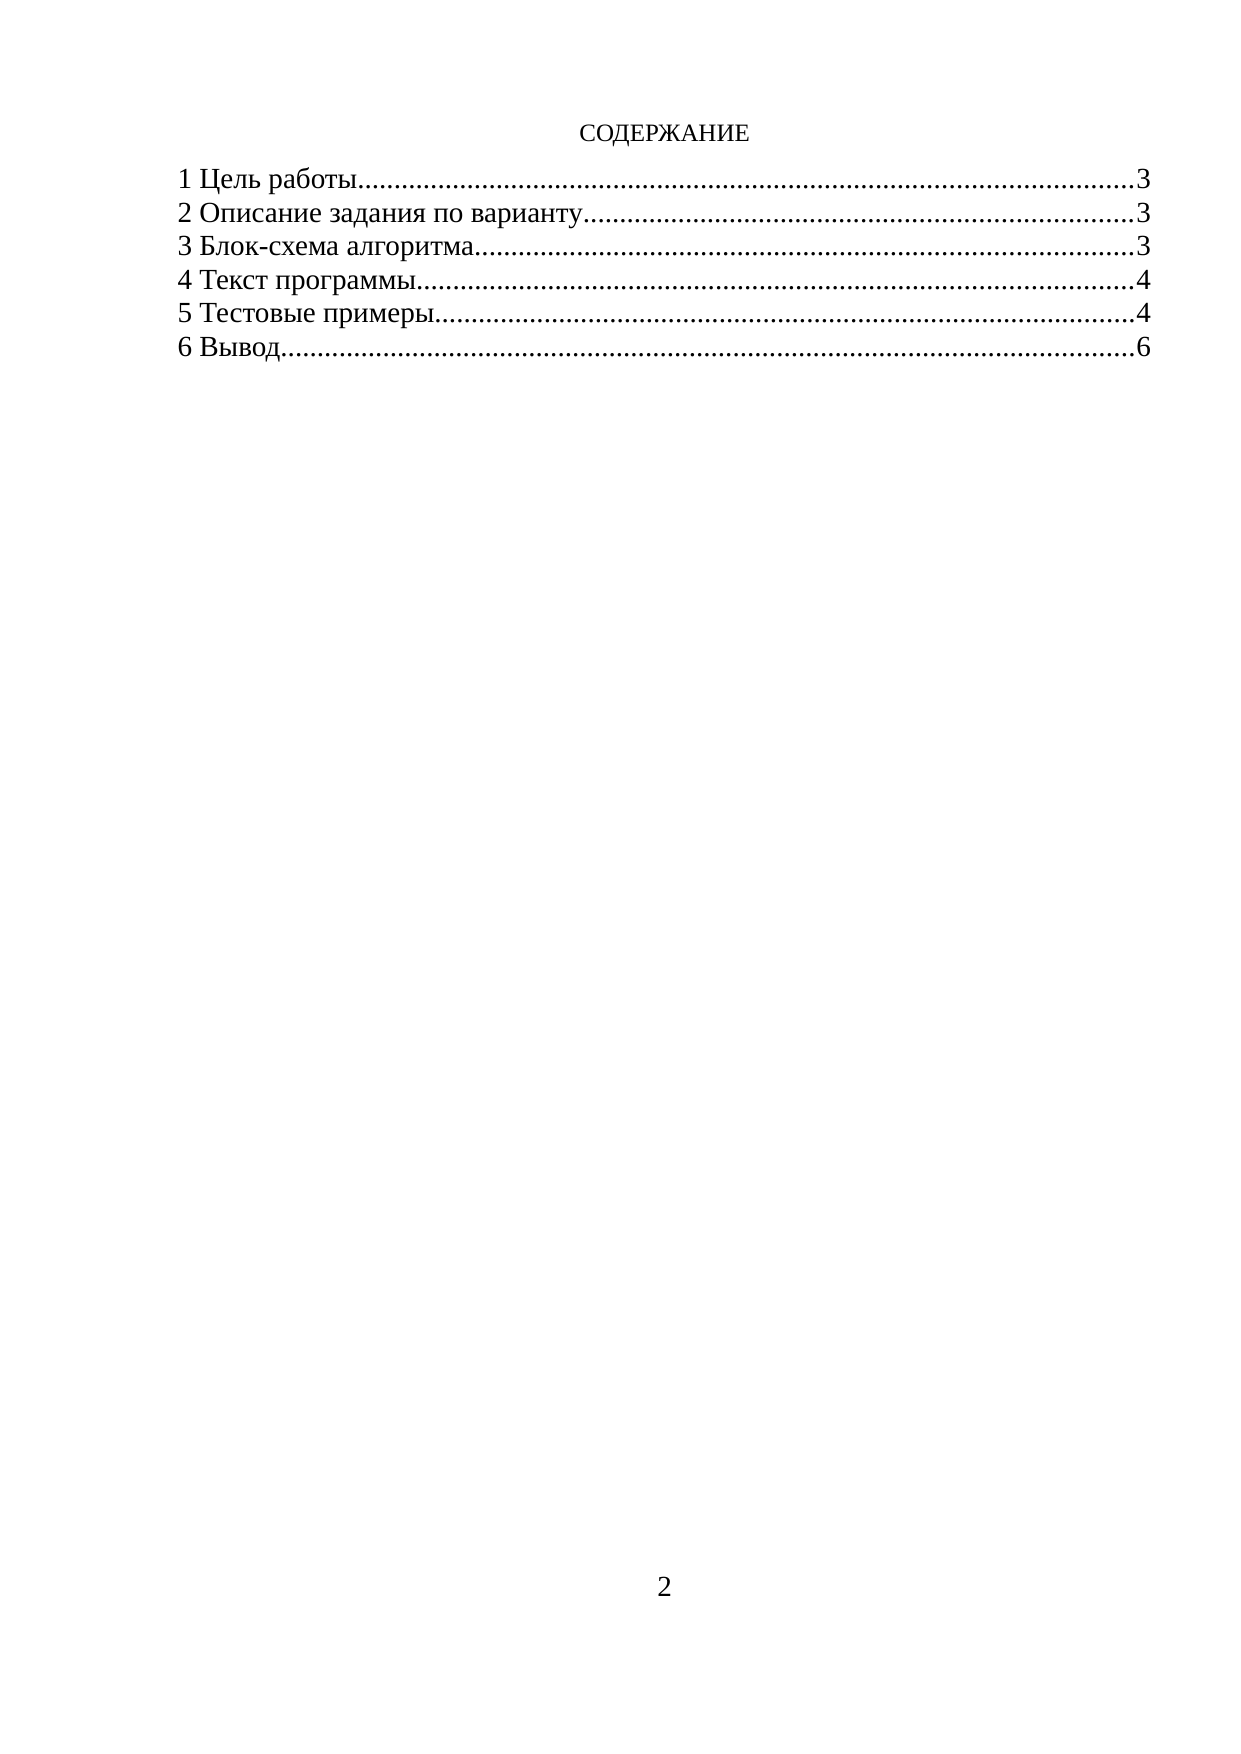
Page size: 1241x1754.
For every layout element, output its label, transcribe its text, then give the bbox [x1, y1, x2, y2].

text 4 Текст программы 4 [177, 262, 1152, 295]
text 1 Цель работы 3 [177, 161, 1152, 195]
text 5 Тестовые примеры 4 [177, 295, 1152, 329]
text 2 Описание задания по варианту 3 [177, 195, 1152, 228]
text 3 Блок-схема алгоритма 3 [177, 228, 1152, 262]
text СОДЕРЖАНИЕ [177, 118, 1152, 147]
text 6 Вывод 6 [177, 329, 1152, 362]
